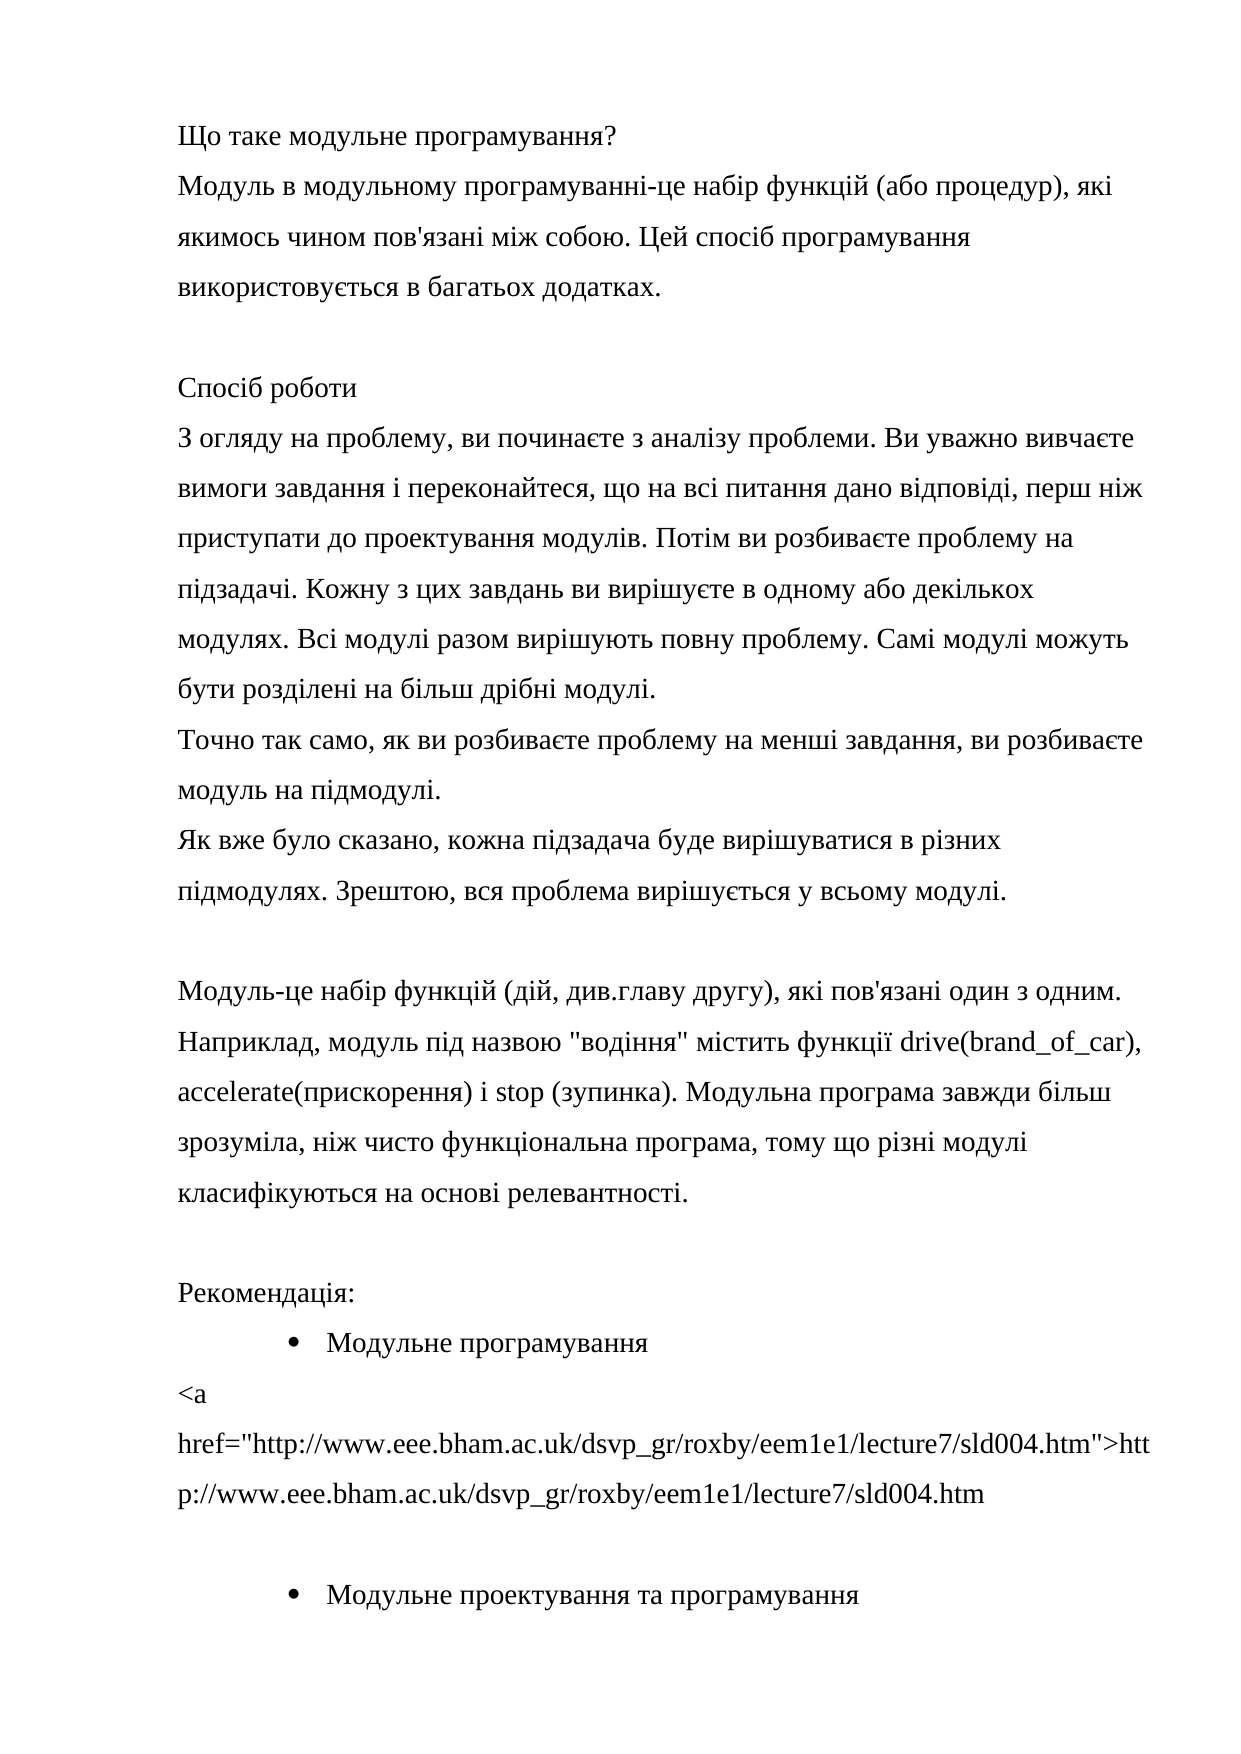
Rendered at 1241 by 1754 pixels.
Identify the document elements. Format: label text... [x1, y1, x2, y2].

text <a href="http://www.eee.bham.ac.uk/dsvp_gr/roxby/eem1e1/lecture7/sld004.htm">http://www.eee.bham.ac.uk/dsvp_gr/roxby/eem1e1/lecture7/sld004.htm [177, 1376, 1152, 1510]
text З огляду на проблему, ви починаєте з аналізу проблеми. Ви уважно вивчаєте вимоги завдання і переконайтеся, що на всі питання дано відповіді, перш ніж приступати до проектування модулів. Потім ви розбиваєте проблему на підзадачі. Кожну з цих завдань ви вирішуєте в одному або декількох модулях. Всі модулі разом вирішують повну проблему. Самі модулі можуть бути розділені на більш дрібні модулі. [177, 420, 1152, 705]
list Модульне програмування [288, 1326, 1152, 1359]
list Модульне проектування та програмування [288, 1577, 1152, 1611]
text Спосіб роботи [177, 370, 1152, 403]
text Точно так само, як ви розбиваєте проблему на менші завдання, ви розбиваєте модуль на підмодулі. [177, 722, 1152, 806]
text Модуль в модульному програмуванні-це набір функцій (або процедур), які якимось чином пов'язані між собою. Цей спосіб програмування використовується в багатьох додатках. [177, 168, 1152, 303]
text Як вже було сказано, кожна підзадача буде вирішуватися в різних підмодулях. Зрештою, вся проблема вирішується у всьому модулі. [177, 822, 1152, 906]
text Рекомендація: [177, 1275, 1152, 1309]
text Що таке модульне програмування? [177, 118, 1152, 152]
text Модуль-це набір функцій (дій, див.главу другу), які пов'язані один з одним. Наприклад, модуль під назвою "водіння" містить функції drive(brand_of_car), accelerate(прискорення) і stop (зупинка). Модульна програма завжди більш зрозуміла, ніж чисто функціональна програма, тому що різні модулі класифікуються на основі релевантності. [177, 973, 1152, 1208]
